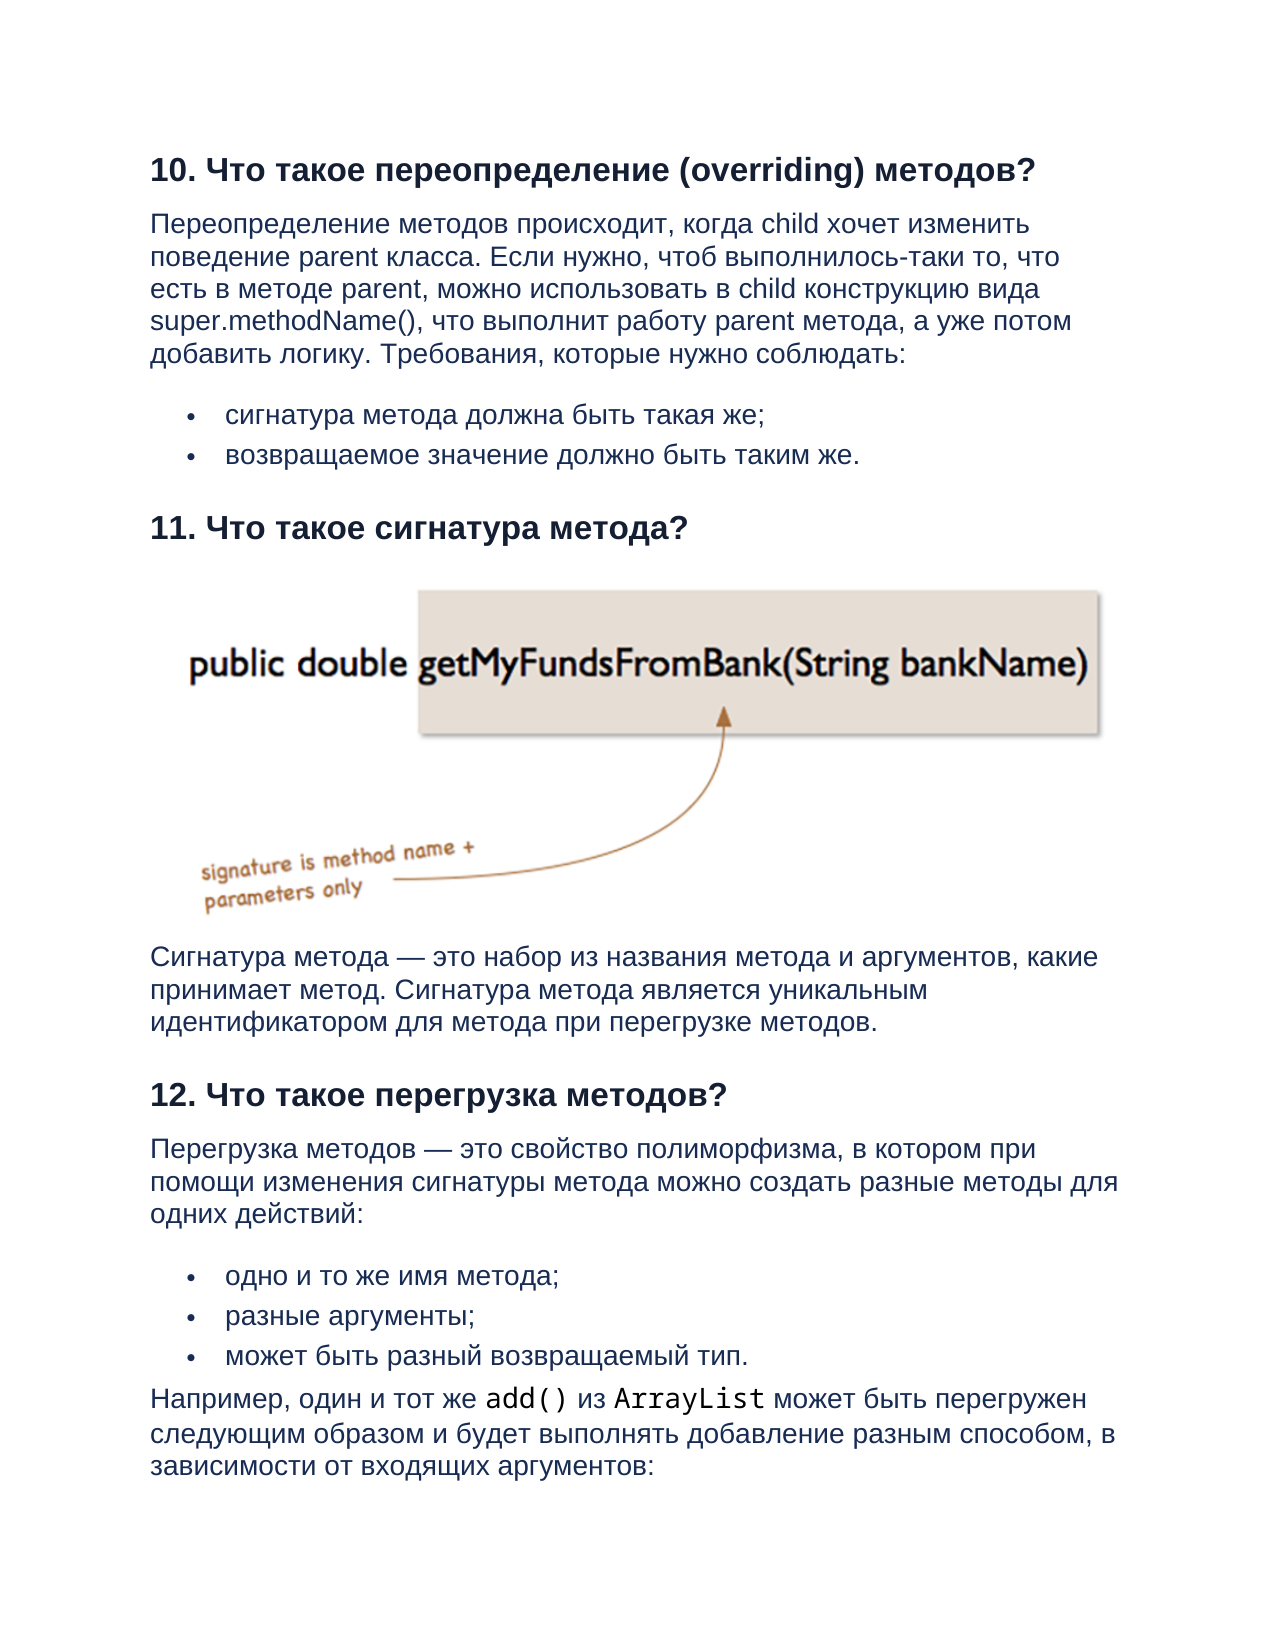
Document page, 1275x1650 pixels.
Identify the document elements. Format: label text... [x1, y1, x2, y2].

text Сигнатура метода — это набор из названия метода и аргументов, какие принимает метод. Сигнатура метода является уникальным идентификатором для метода при перегрузке методов. [878, 941, 1125, 1038]
list возвращаемое значение должно быть таким же. [187, 438, 1125, 471]
text Переопределение методов происходит, когда child хочет изменить поведение parent класса. Если нужно, чтоб выполнилось-таки то, что есть в методе parent, можно использовать в child конструкцию вида super.methodName(), что выполнит работу parent метода, а уже потом добавить логику. Требования, которые нужно соблюдать: [150, 207, 1125, 369]
list разные аргументы; [187, 1298, 1125, 1331]
text 12. Что такое перегрузка методов? [150, 1075, 1125, 1113]
list одно и то же имя метода; [187, 1259, 1125, 1291]
text Перегрузка методов — это свойство полиморфизма, в котором при помощи изменения сигнатуры метода можно создать разные методы для одних действий: [364, 1132, 1125, 1229]
list сигнатура метода должна быть такая же; [187, 398, 1125, 431]
list может быть разный возвращаемый тип. [187, 1338, 1125, 1371]
text 10. Что такое переопределение (overriding) методов? [150, 150, 1125, 188]
text Например, один и тот же add() из ArrayList может быть перегружен следующим образом и будет выполнять добавление разным способом, в зависимости от входящих аргументов: [150, 1378, 1125, 1481]
picture [150, 565, 1125, 941]
text 11. Что такое сигнатура метода? [150, 508, 1125, 547]
